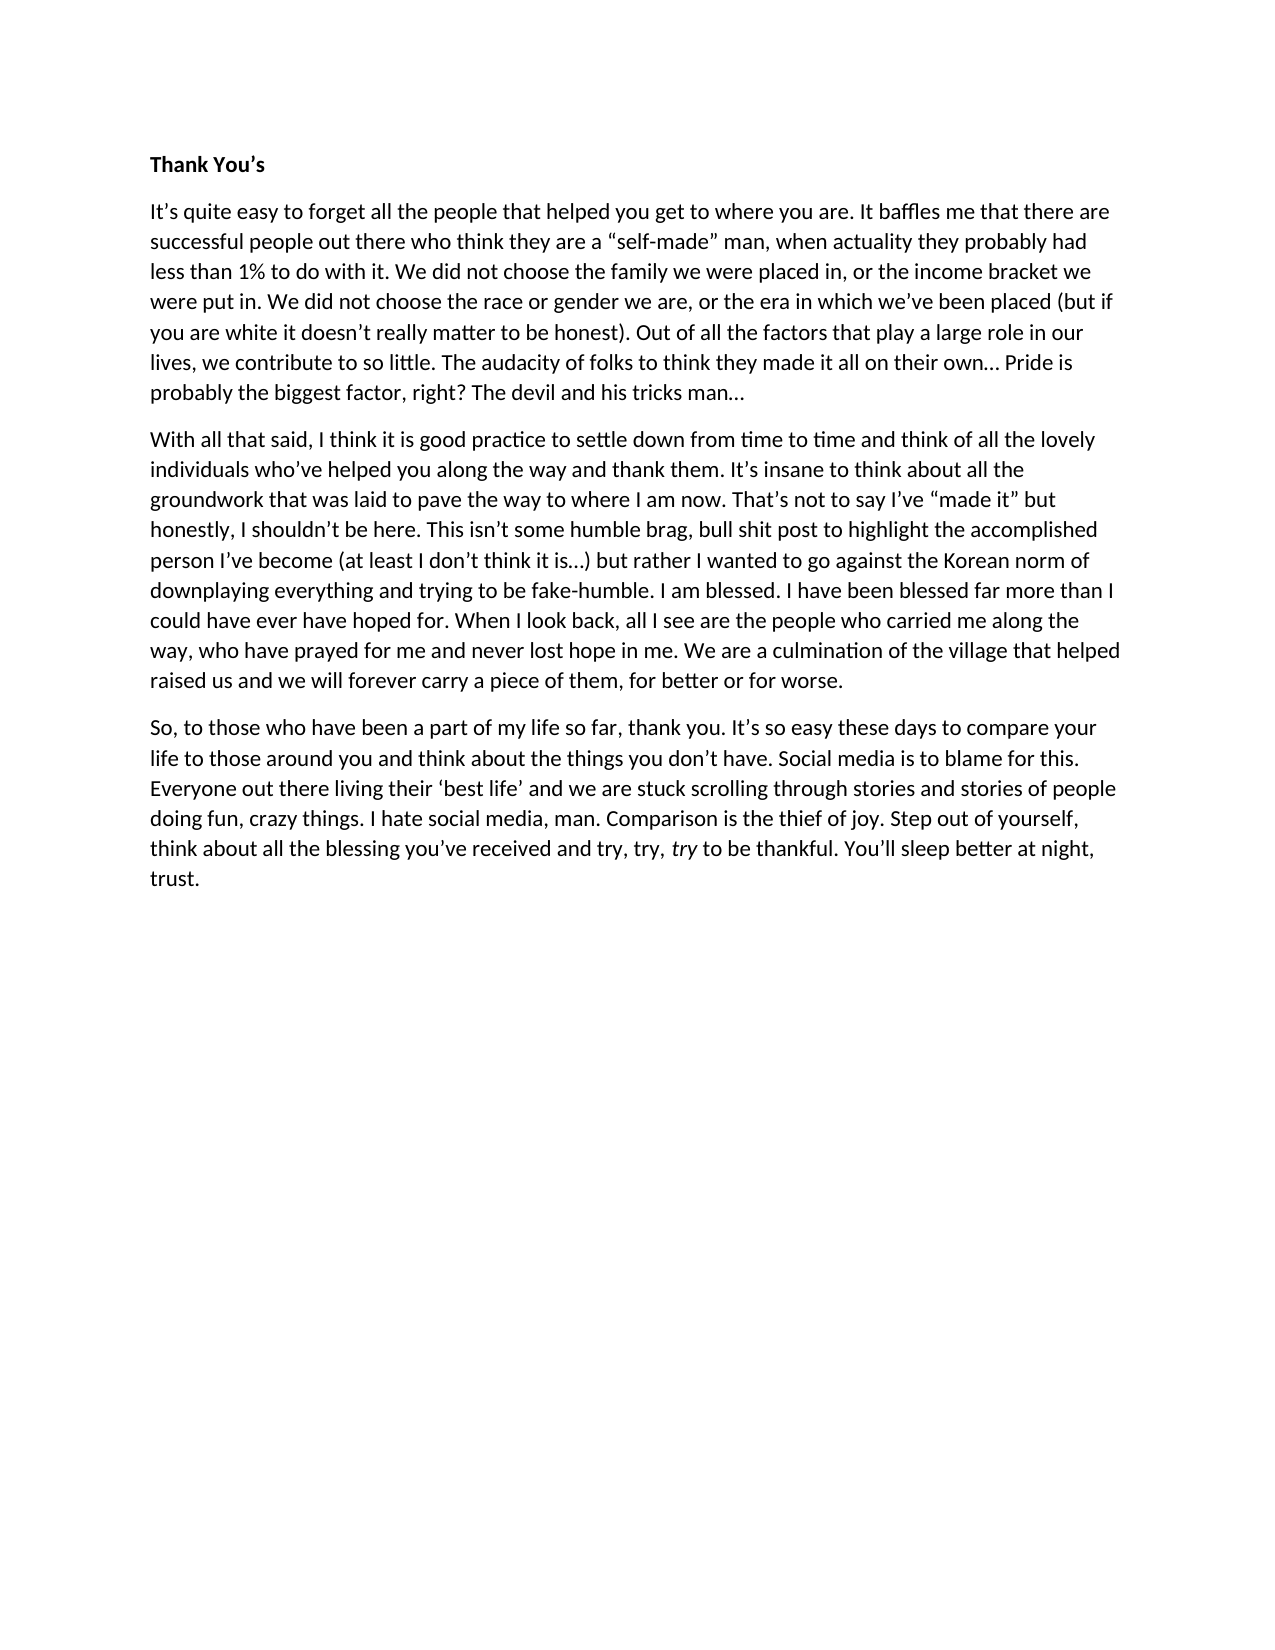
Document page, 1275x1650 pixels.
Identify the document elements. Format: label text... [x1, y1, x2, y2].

text So, to those who have been a part of my life so far, thank you. It’s so easy these days to compare your life to those around you and think about the things you don’t have. Social media is to blame for this. Everyone out there living their ‘best life’ and we are stuck scrolling through stories and stories of people doing fun, crazy things. I hate social media, man. Comparison is the thief of joy. Step out of yourself, think about all the blessing you’ve received and try, try, try to be thankful. You’ll sleep better at night, trust. [150, 713, 1125, 893]
text Thank You’s [150, 150, 1125, 178]
text It’s quite easy to forget all the people that helped you get to where you are. It baffles me that there are successful people out there who think they are a “self-made” man, when actuality they probably had less than 1% to do with it. We did not choose the family we were placed in, or the income bracket we were put in. We did not choose the race or gender we are, or the era in which we’ve been placed (but if you are white it doesn’t really matter to be honest). Out of all the factors that play a large role in our lives, we contribute to so little. The audacity of folks to think they made it all on their own… Pride is probably the biggest factor, right? The devil and his tricks man… [150, 197, 1125, 406]
text With all that said, I think it is good practice to settle down from time to time and think of all the lovely individuals who’ve helped you along the way and thank them. It’s insane to think about all the groundwork that was laid to pave the way to where I am now. That’s not to say I’ve “made it” but honestly, I shouldn’t be here. This isn’t some humble brag, bull shit post to highlight the accomplished person I’ve become (at least I don’t think it is…) but rather I wanted to go against the Korean norm of downplaying everything and trying to be fake-humble. I am blessed. I have been blessed far more than I could have ever have hoped for. When I look back, all I see are the people who carried me along the way, who have prayed for me and never lost hope in me. We are a culmination of the village that helped raised us and we will forever carry a piece of them, for better or for worse. [150, 425, 1125, 695]
